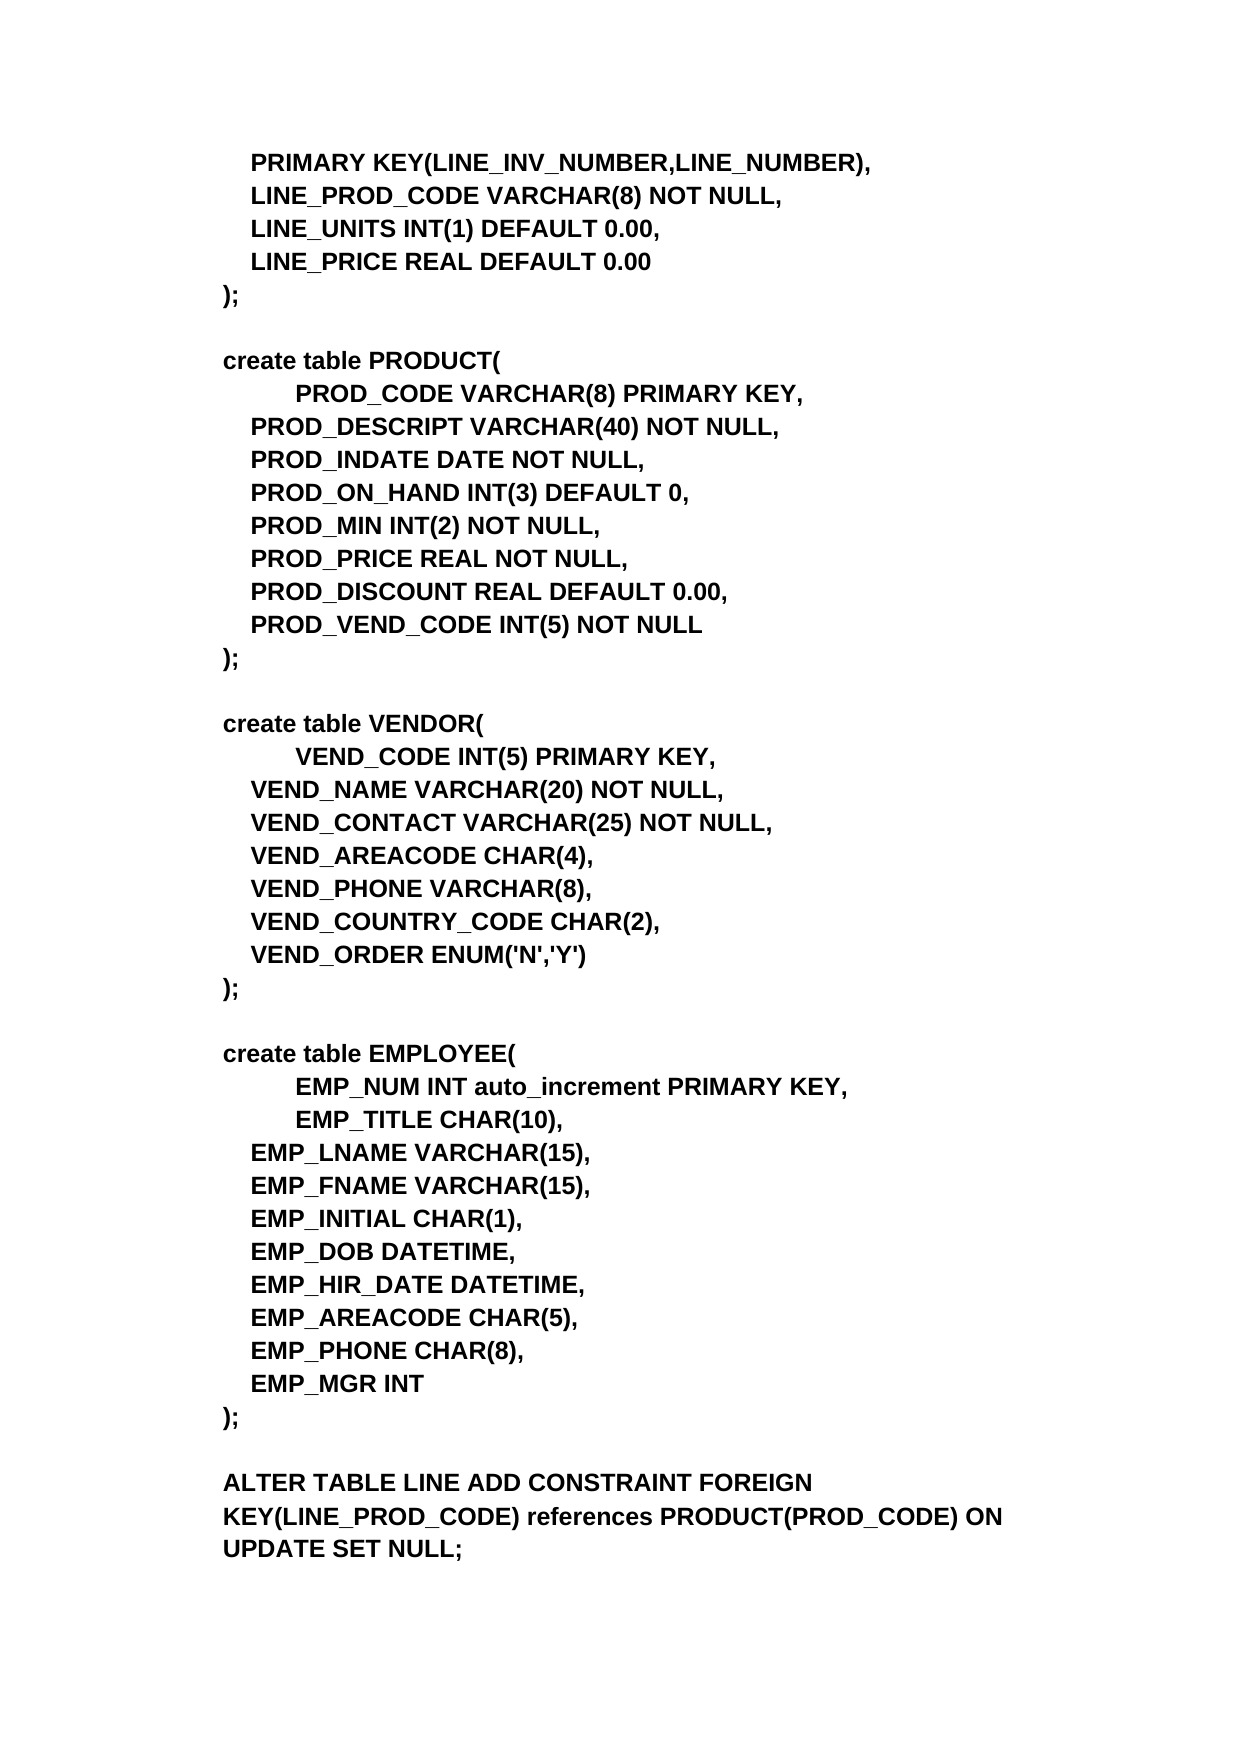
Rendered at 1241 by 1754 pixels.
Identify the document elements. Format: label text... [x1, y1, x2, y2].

list VEND_NAME VARCHAR(20) NOT NULL, [223, 775, 1093, 804]
list create table EMPLOYEE( [223, 1039, 1093, 1068]
list EMP_LNAME VARCHAR(15), [223, 1138, 1093, 1167]
list PROD_DISCOUNT REAL DEFAULT 0.00, [223, 577, 1093, 606]
list PROD_CODE VARCHAR(8) PRIMARY KEY, [223, 379, 1093, 407]
list VEND_AREACODE CHAR(4), [223, 841, 1093, 870]
list EMP_TITLE CHAR(10), [223, 1105, 1093, 1134]
list LINE_UNITS INT(1) DEFAULT 0.00, [223, 214, 1093, 242]
list LINE_PROD_CODE VARCHAR(8) NOT NULL, [223, 181, 1093, 209]
list ); [223, 1402, 1093, 1431]
list ); [223, 280, 1093, 308]
list EMP_HIR_DATE DATETIME, [223, 1270, 1093, 1299]
list PROD_DESCRIPT VARCHAR(40) NOT NULL, [223, 412, 1093, 441]
list ); [223, 973, 1093, 1002]
list VEND_CONTACT VARCHAR(25) NOT NULL, [223, 808, 1093, 837]
list create table VENDOR( [223, 709, 1093, 738]
list VEND_PHONE VARCHAR(8), [223, 874, 1093, 903]
list create table PRODUCT( [223, 346, 1093, 374]
list ); [223, 643, 1093, 672]
list EMP_PHONE CHAR(8), [223, 1336, 1093, 1365]
list EMP_NUM INT auto_increment PRIMARY KEY, [223, 1072, 1093, 1101]
list LINE_PRICE REAL DEFAULT 0.00 [223, 247, 1093, 275]
list EMP_INITIAL CHAR(1), [223, 1204, 1093, 1233]
list PROD_PRICE REAL NOT NULL, [223, 544, 1093, 573]
list EMP_MGR INT [223, 1369, 1093, 1398]
list PROD_ON_HAND INT(3) DEFAULT 0, [223, 478, 1093, 507]
list ALTER TABLE LINE ADD CONSTRAINT FOREIGN KEY(LINE_PROD_CODE) references PRODUCT(PROD_CODE) ON UPDATE SET NULL; [223, 1468, 1093, 1563]
list EMP_AREACODE CHAR(5), [223, 1303, 1093, 1332]
list VEND_CODE INT(5) PRIMARY KEY, [223, 742, 1093, 771]
list PROD_INDATE DATE NOT NULL, [223, 445, 1093, 473]
list EMP_DOB DATETIME, [223, 1237, 1093, 1266]
list PROD_VEND_CODE INT(5) NOT NULL [223, 610, 1093, 639]
list VEND_ORDER ENUM('N','Y') [223, 940, 1093, 969]
list PRIMARY KEY(LINE_INV_NUMBER,LINE_NUMBER), [223, 148, 1093, 176]
list VEND_COUNTRY_CODE CHAR(2), [223, 907, 1093, 936]
list EMP_FNAME VARCHAR(15), [223, 1171, 1093, 1200]
list PROD_MIN INT(2) NOT NULL, [223, 511, 1093, 539]
